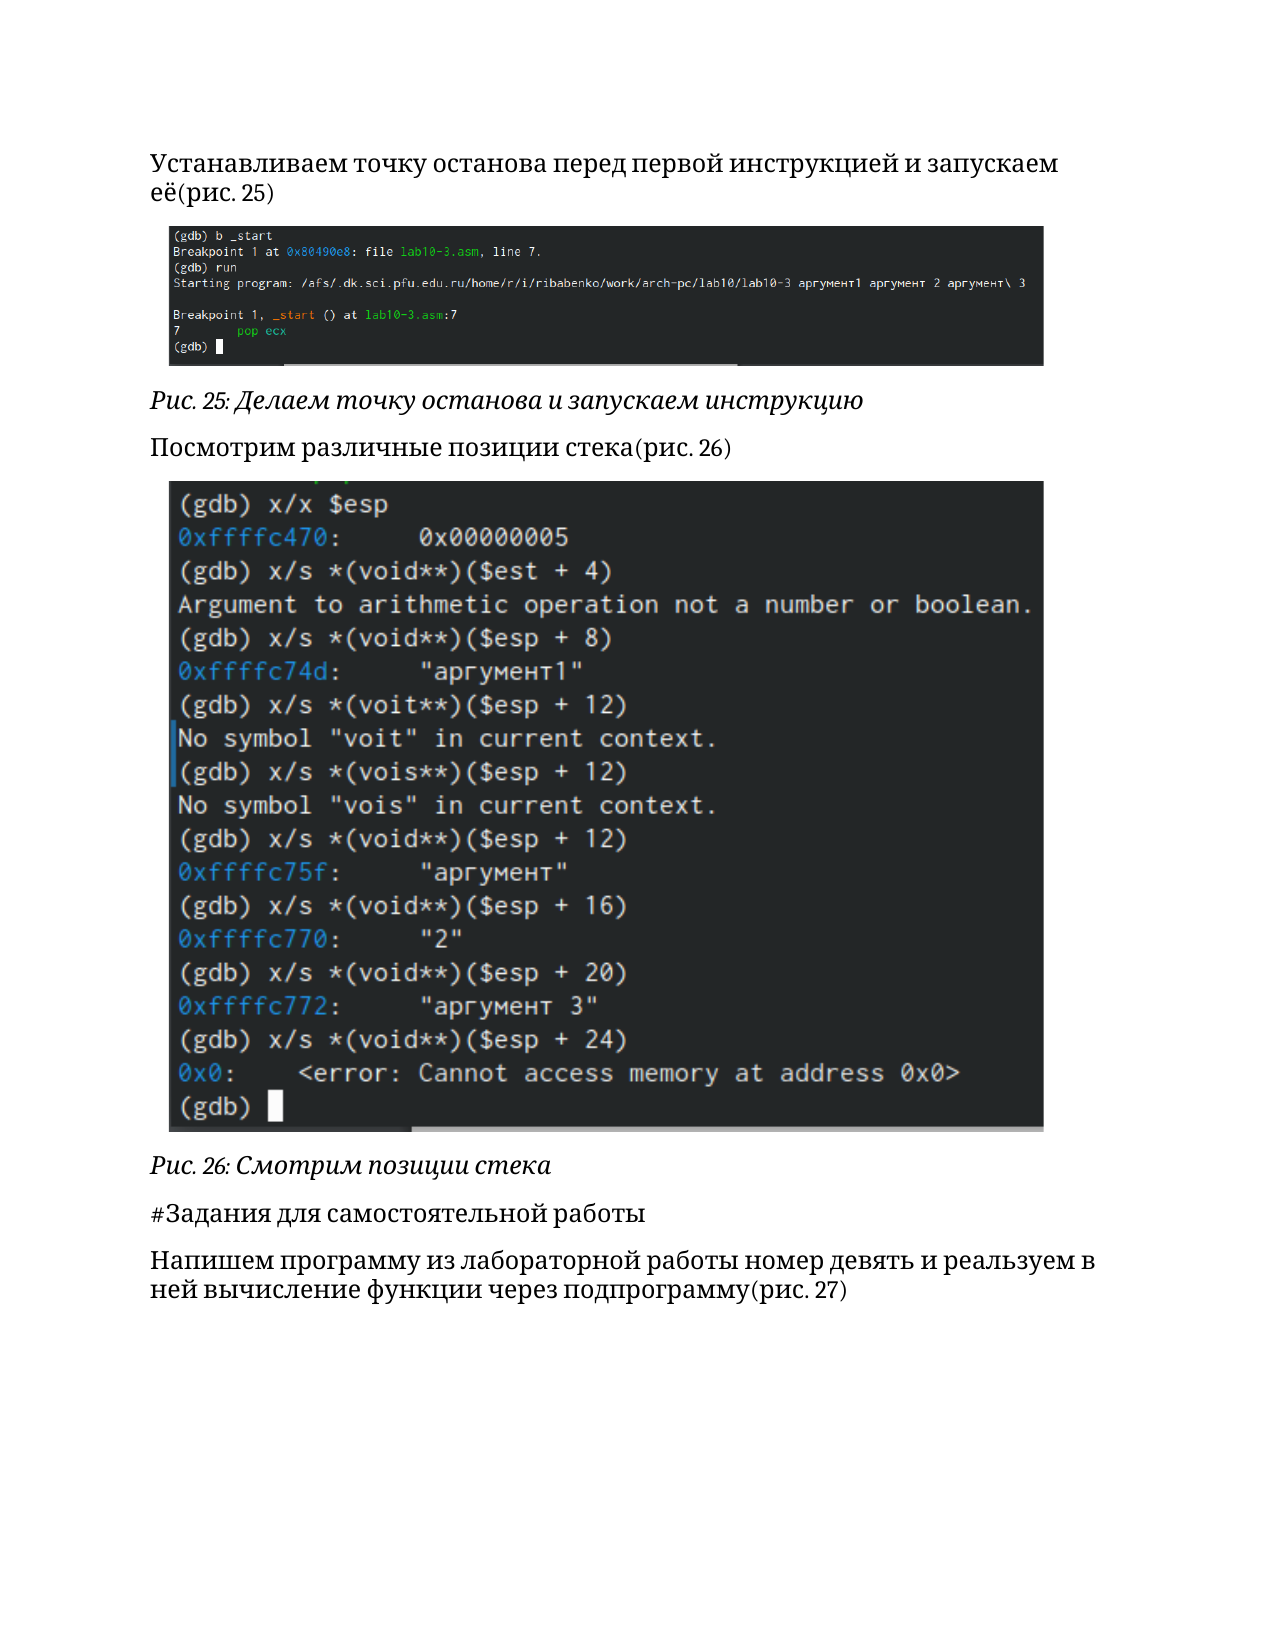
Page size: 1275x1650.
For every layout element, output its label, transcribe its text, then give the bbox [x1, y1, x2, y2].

text Напишем программу из лабораторной работы номер девять и реальзуем в ней вычисление функции через подпрограмму(рис. 27) [150, 1247, 1125, 1304]
picture [168, 226, 1044, 366]
text Устанавливаем точку останова перед первой инструкцией и запускаем её(рис. 25) [150, 150, 1125, 207]
text Посмотрим различные позиции стека(рис. 26) [150, 434, 1125, 463]
picture [168, 481, 1044, 1132]
text #Задания для самостоятельной работы [150, 1199, 1125, 1228]
text Рис. 25: Делаем точку останова и запускаем инструкцию [150, 387, 1125, 415]
text Рис. 26: Смотрим позиции стека [150, 1152, 1125, 1181]
